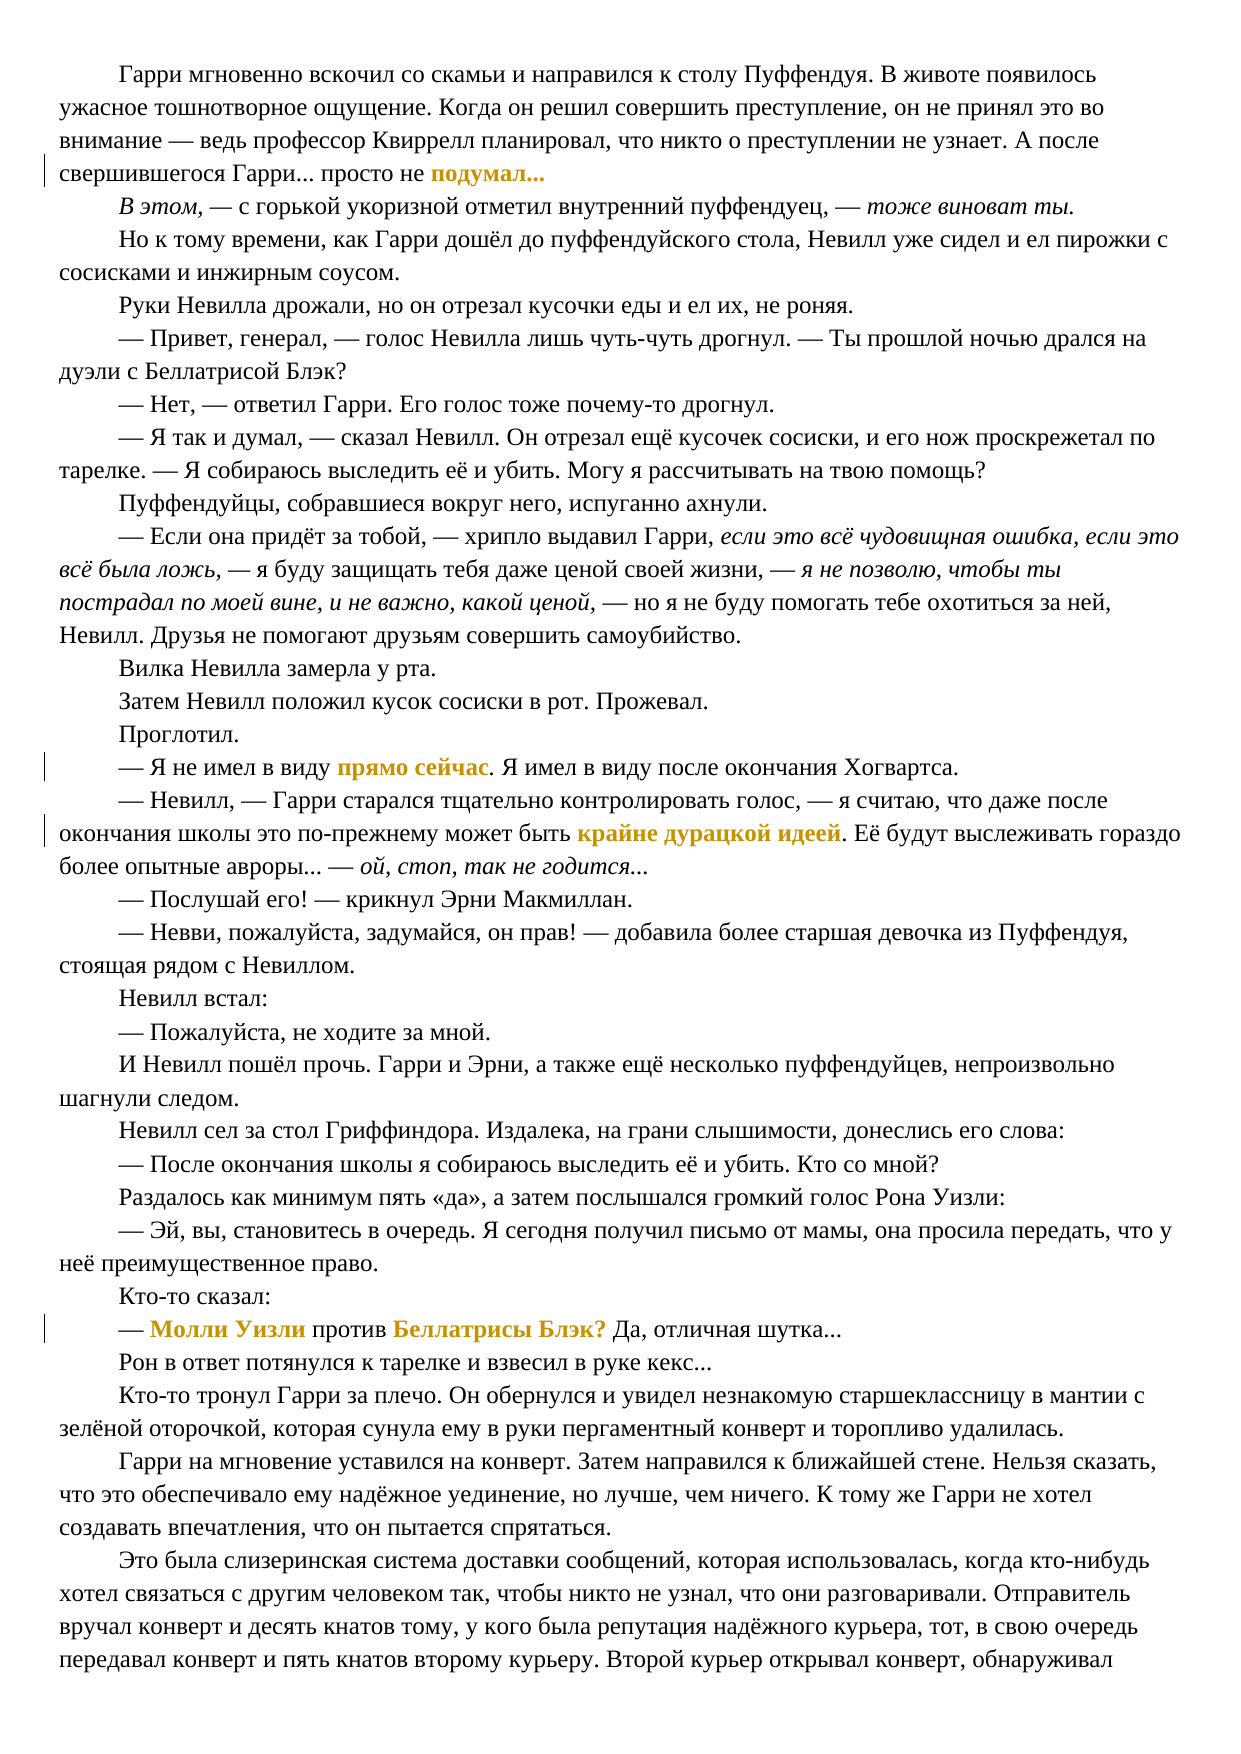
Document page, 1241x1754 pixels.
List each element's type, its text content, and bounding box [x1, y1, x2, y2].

text — Невилл, — Гарри старался тщательно контролировать голос, — я считаю, что даже после окончания школы это по-прежнему может быть крайне дурацкой идеей. Её будут выслеживать гораздо более опытные авроры... — ой, стоп, так не годится... [59, 785, 1181, 880]
text И Невилл пошёл прочь. Гарри и Эрни, а также ещё несколько пуффендуйцев, непроизвольно шагнули следом. [59, 1049, 1181, 1111]
text В этом, — с горькой укоризной отметил внутренний пуффендуец, — тоже виноват ты. [59, 191, 1181, 220]
text Проглотил. [59, 719, 1181, 748]
text Пуффендуйцы, собравшиеся вокруг него, испуганно ахнули. [59, 488, 1181, 517]
text — Молли Уизли против Беллатрисы Блэк? Да, отличная шутка... [59, 1314, 1181, 1342]
text Гарри мгновенно вскочил со скамьи и направился к столу Пуффендуя. В животе появилось ужасное тошнотворное ощущение. Когда он решил совершить преступление, он не принял это во внимание — ведь профессор Квиррелл планировал, что никто о преступлении не узнает. А после свершившегося Гарри... просто не подумал... [59, 59, 1181, 187]
text — Пожалуйста, не ходите за мной. [59, 1017, 1181, 1045]
text Затем Невилл положил кусок сосиски в рот. Прожевал. [59, 686, 1181, 715]
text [59, 1545, 1181, 1673]
text — После окончания школы я собираюсь выследить её и убить. Кто со мной? [59, 1149, 1181, 1177]
text — Привет, генерал, — голос Невилла лишь чуть-чуть дрогнул. — Ты прошлой ночью дрался на дуэли с Беллатрисой Блэк? [59, 323, 1181, 385]
text Руки Невилла дрожали, но он отрезал кусочки еды и ел их, не роняя. [59, 290, 1181, 319]
text Вилка Невилла замерла у рта. [59, 653, 1181, 682]
text — Невви, пожалуйста, задумайся, он прав! — добавила более старшая девочка из Пуффендуя, стоящая рядом с Невиллом. [59, 917, 1181, 979]
text — Я не имел в виду прямо сейчас. Я имел в виду после окончания Хогвартса. [59, 752, 1181, 781]
text — Эй, вы, становитесь в очередь. Я сегодня получил письмо от мамы, она просила передать, что у неё преимущественное право. [59, 1215, 1181, 1276]
text Кто-то тронул Гарри за плечо. Он обернулся и увидел незнакомую старшеклассницу в мантии с зелёной оторочкой, которая сунула ему в руки пергаментный конверт и торопливо удалилась. [59, 1380, 1181, 1442]
text Невилл сел за стол Гриффиндора. Издалека, на грани слышимости, донеслись его слова: [59, 1116, 1181, 1144]
text Раздалось как минимум пять «да», а затем послышался громкий голос Рона Уизли: [59, 1182, 1181, 1210]
text Но к тому времени, как Гарри дошёл до пуффендуйского стола, Невилл уже сидел и ел пирожки с сосисками и инжирным соусом. [59, 224, 1181, 286]
text — Послушай его! — крикнул Эрни Макмиллан. [59, 884, 1181, 913]
text Невилл встал: [59, 983, 1181, 1012]
text — Я так и думал, — сказал Невилл. Он отрезал ещё кусочек сосиски, и его нож проскрежетал по тарелке. — Я собираюсь выследить её и убить. Могу я рассчитывать на твою помощь? [59, 422, 1181, 484]
text — Если она придёт за тобой, — хрипло выдавил Гарри, если это всё чудовищная ошибка, если это всё была ложь, — я буду защищать тебя даже ценой своей жизни, — я не позволю, чтобы ты пострадал по моей вине, и не важно, какой ценой, — но я не буду помогать тебе охотиться за ней, Невилл. Друзья не помогают друзьям совершить самоубийство. [59, 521, 1181, 649]
text — Нет, — ответил Гарри. Его голос тоже почему-то дрогнул. [59, 389, 1181, 418]
text Рон в ответ потянулся к тарелке и взвесил в руке кекс... [59, 1347, 1181, 1376]
text Гарри на мгновение уставился на конверт. Затем направился к ближайшей стене. Нельзя сказать, что это обеспечивало ему надёжное уединение, но лучше, чем ничего. К тому же Гарри не хотел создавать впечатления, что он пытается спрятаться. [59, 1446, 1181, 1541]
text Кто-то сказал: [59, 1281, 1181, 1309]
